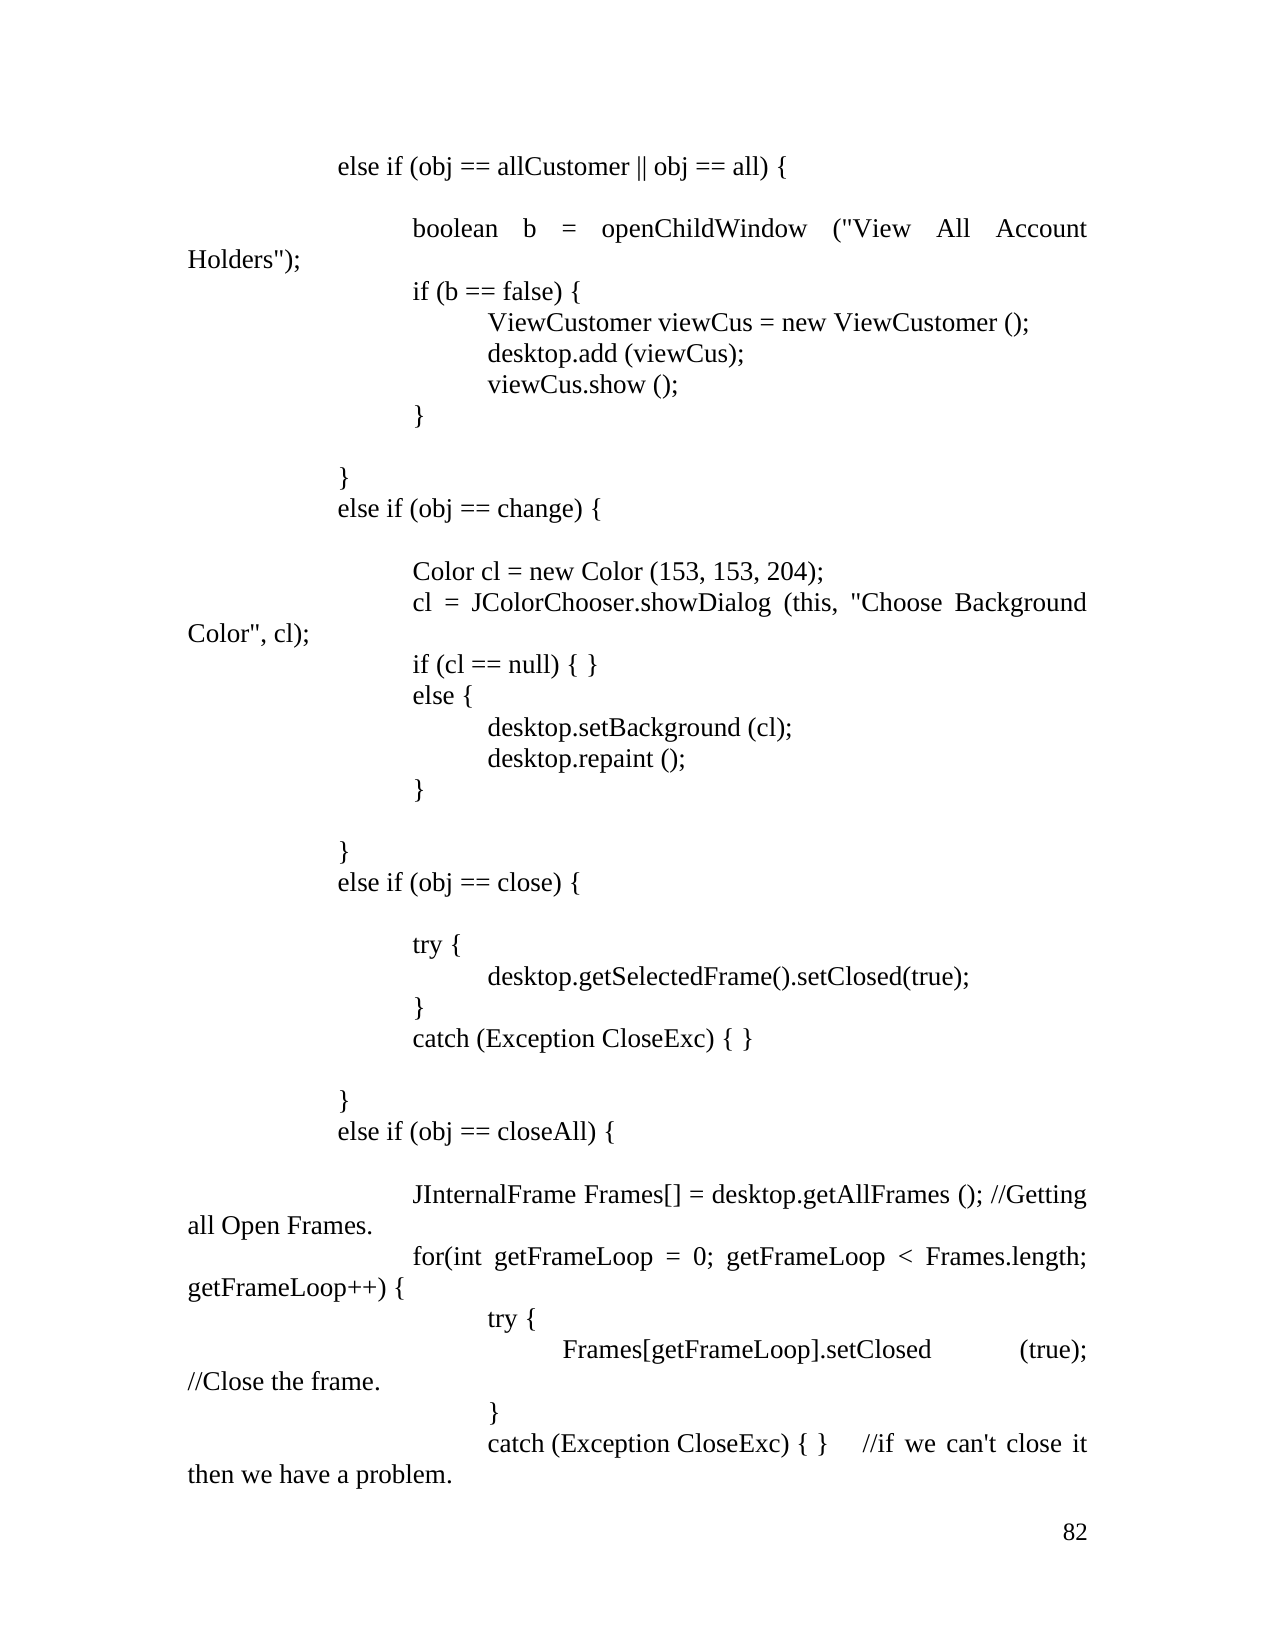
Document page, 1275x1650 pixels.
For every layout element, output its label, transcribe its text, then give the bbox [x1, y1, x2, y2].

text cl = JColorChooser.showDialog (this, "Choose Background Color", cl); [187, 586, 1087, 648]
text } [187, 1396, 1087, 1427]
text ViewCustomer viewCus = new ViewCustomer (); [187, 306, 1087, 337]
text boolean b = openChildWindow ("View All Account Holders"); [187, 212, 1087, 274]
text desktop.add (viewCus); [187, 337, 1087, 368]
text else if (obj == closeAll) { [187, 1116, 1087, 1147]
text else if (obj == change) { [187, 493, 1087, 524]
text } [187, 461, 1087, 493]
text if (cl == null) { } [187, 648, 1087, 679]
text Frames[getFrameLoop].setClosed (true); //Close the frame. [187, 1333, 1087, 1396]
text desktop.repaint (); [187, 742, 1087, 773]
text viewCus.show (); [187, 368, 1087, 399]
text else if (obj == close) { [187, 866, 1087, 897]
text catch (Exception CloseExc) { } //if we can't close it then we have a problem. [187, 1427, 1087, 1489]
text } [187, 835, 1087, 866]
text } [187, 991, 1087, 1022]
text else if (obj == allCustomer || obj == all) { [187, 150, 1087, 181]
text for(int getFrameLoop = 0; getFrameLoop < Frames.length; getFrameLoop++) { [187, 1240, 1087, 1302]
text try { [187, 1302, 1087, 1333]
text if (b == false) { [187, 274, 1087, 306]
text else { [187, 679, 1087, 711]
text desktop.setBackground (cl); [187, 711, 1087, 742]
text JInternalFrame Frames[] = desktop.getAllFrames (); //Getting all Open Frames. [187, 1178, 1087, 1240]
text try { [187, 929, 1087, 960]
text Color cl = new Color (153, 153, 204); [187, 555, 1087, 586]
text } [187, 773, 1087, 804]
text } [187, 399, 1087, 430]
text } [187, 1084, 1087, 1116]
text desktop.getSelectedFrame().setClosed(true); [187, 960, 1087, 991]
text catch (Exception CloseExc) { } [187, 1022, 1087, 1053]
